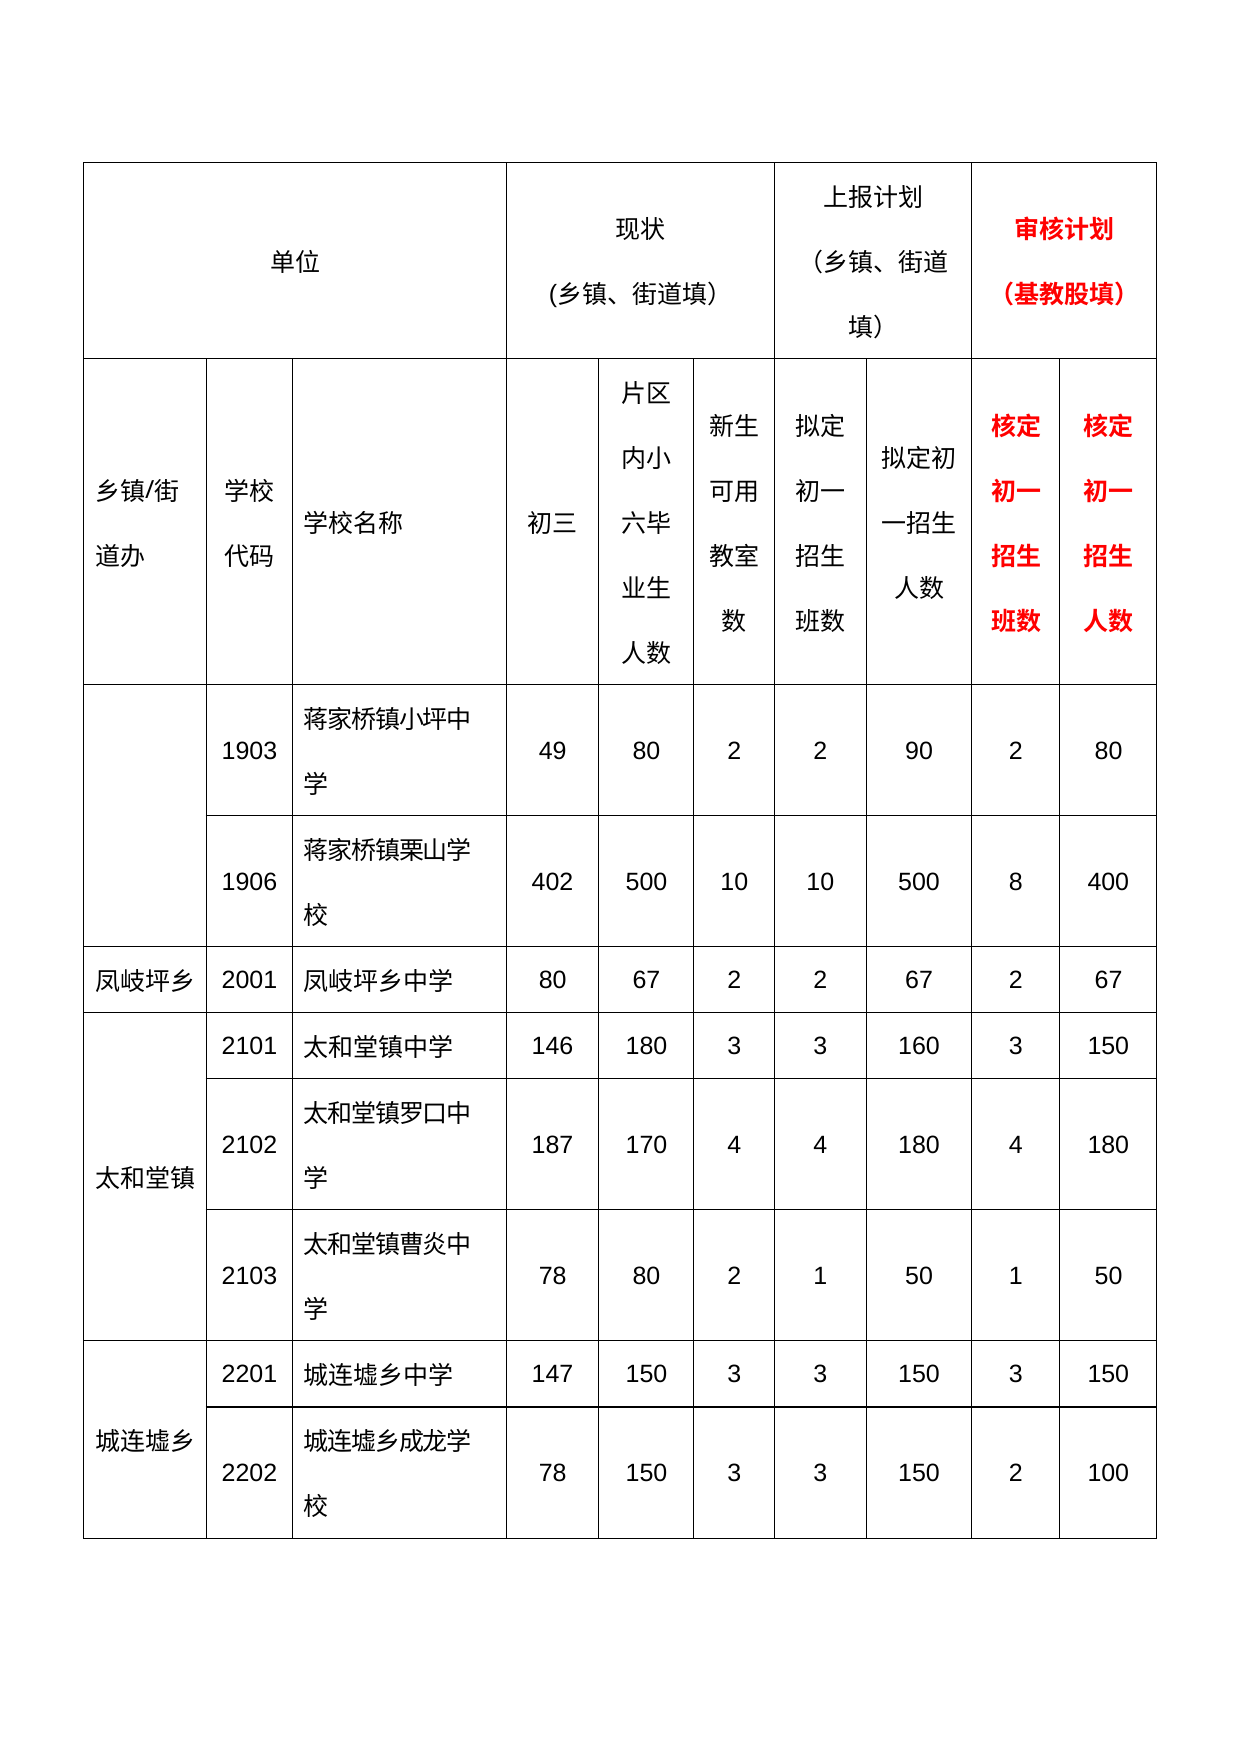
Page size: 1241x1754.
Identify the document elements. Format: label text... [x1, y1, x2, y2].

table_cell 500 [867, 816, 971, 946]
table_cell 2103 [207, 1210, 292, 1340]
table_cell 3 [972, 1013, 1059, 1078]
table_cell 80 [599, 1210, 693, 1340]
table_cell 片区内小六毕业生人数 [599, 359, 693, 684]
table_cell 150 [599, 1341, 693, 1406]
table_cell 150 [1060, 1013, 1156, 1078]
table_cell 180 [599, 1013, 693, 1078]
table_cell 80 [599, 685, 693, 815]
table_cell 2 [972, 685, 1059, 815]
table_cell 80 [507, 947, 598, 1012]
table_cell 78 [507, 1408, 598, 1537]
table_cell 2 [775, 685, 866, 815]
table_cell 城连墟乡 [84, 1341, 206, 1537]
table_cell 180 [1060, 1079, 1156, 1209]
table_cell 187 [507, 1079, 598, 1209]
table_cell 90 [867, 685, 971, 815]
table_cell 67 [867, 947, 971, 1012]
table_cell 78 [507, 1210, 598, 1340]
table_cell 拟定初一招生班数 [775, 359, 866, 684]
table_cell 3 [694, 1408, 774, 1537]
table_cell 学校名称 [293, 359, 506, 684]
table_cell 2202 [207, 1408, 292, 1537]
table_cell 10 [694, 816, 774, 946]
table_cell 67 [599, 947, 693, 1012]
table_cell 4 [694, 1079, 774, 1209]
table_cell 150 [867, 1341, 971, 1406]
table_cell 核定初一招生人数 [1060, 359, 1156, 684]
table_cell 4 [775, 1079, 866, 1209]
table_cell 180 [867, 1079, 971, 1209]
table_cell 100 [1060, 1408, 1156, 1537]
table_header 单位 [84, 163, 506, 358]
table_cell 太和堂镇罗口中学 [293, 1079, 506, 1209]
table_header 审核计划 （基教股填） [972, 163, 1156, 358]
table_cell 1906 [207, 816, 292, 946]
table_cell 10 [775, 816, 866, 946]
table_cell 3 [775, 1408, 866, 1537]
table_cell 太和堂镇 [84, 1013, 206, 1340]
table_cell 150 [867, 1408, 971, 1537]
table_cell 400 [1060, 816, 1156, 946]
table_cell 2 [972, 1408, 1059, 1537]
table_cell 太和堂镇曹炎中学 [293, 1210, 506, 1340]
table_cell 2 [972, 947, 1059, 1012]
table_cell 3 [775, 1341, 866, 1406]
table_cell 2201 [207, 1341, 292, 1406]
table_cell 80 [1060, 685, 1156, 815]
table_cell 170 [599, 1079, 693, 1209]
table_cell 2 [694, 685, 774, 815]
table_cell 太和堂镇中学 [293, 1013, 506, 1078]
table_cell 49 [507, 685, 598, 815]
table_cell 3 [694, 1341, 774, 1406]
table_cell 50 [1060, 1210, 1156, 1340]
table_cell 147 [507, 1341, 598, 1406]
table_cell 50 [867, 1210, 971, 1340]
table_cell 蒋家桥镇小坪中学 [293, 685, 506, 815]
table_cell 2101 [207, 1013, 292, 1078]
table_cell 8 [972, 816, 1059, 946]
table_cell 蒋家桥镇栗山学校 [293, 816, 506, 946]
table_cell 2102 [207, 1079, 292, 1209]
table_cell 160 [867, 1013, 971, 1078]
table_header 现状 (乡镇、街道填） [507, 163, 774, 358]
table_cell 凤岐坪乡中学 [293, 947, 506, 1012]
table_cell 凤岐坪乡 [84, 947, 206, 1012]
table_cell 拟定初一招生人数 [867, 359, 971, 684]
table_cell 1 [972, 1210, 1059, 1340]
table_cell 150 [1060, 1341, 1156, 1406]
table_cell 2001 [207, 947, 292, 1012]
table_cell 67 [1060, 947, 1156, 1012]
table_cell 城连墟乡成龙学校 [293, 1408, 506, 1537]
table_cell 乡镇/街道办 [84, 359, 206, 684]
table_cell 3 [972, 1341, 1059, 1406]
table_cell 3 [775, 1013, 866, 1078]
table_cell 402 [507, 816, 598, 946]
table_cell 1 [775, 1210, 866, 1340]
table_cell 城连墟乡中学 [293, 1341, 506, 1406]
table_cell 核定初一招生班数 [972, 359, 1059, 684]
table_header 上报计划 （乡镇、街道填） [775, 163, 971, 358]
table_cell 146 [507, 1013, 598, 1078]
table_cell 3 [694, 1013, 774, 1078]
table_cell 2 [775, 947, 866, 1012]
table_cell 新生可用教室数 [694, 359, 774, 684]
table_cell 500 [599, 816, 693, 946]
table_cell 2 [694, 1210, 774, 1340]
table_cell 1903 [207, 685, 292, 815]
table_cell 150 [599, 1408, 693, 1537]
table_cell 4 [972, 1079, 1059, 1209]
table_cell 学校代码 [207, 359, 292, 684]
table_cell 初三 [507, 359, 598, 684]
table_cell 2 [694, 947, 774, 1012]
